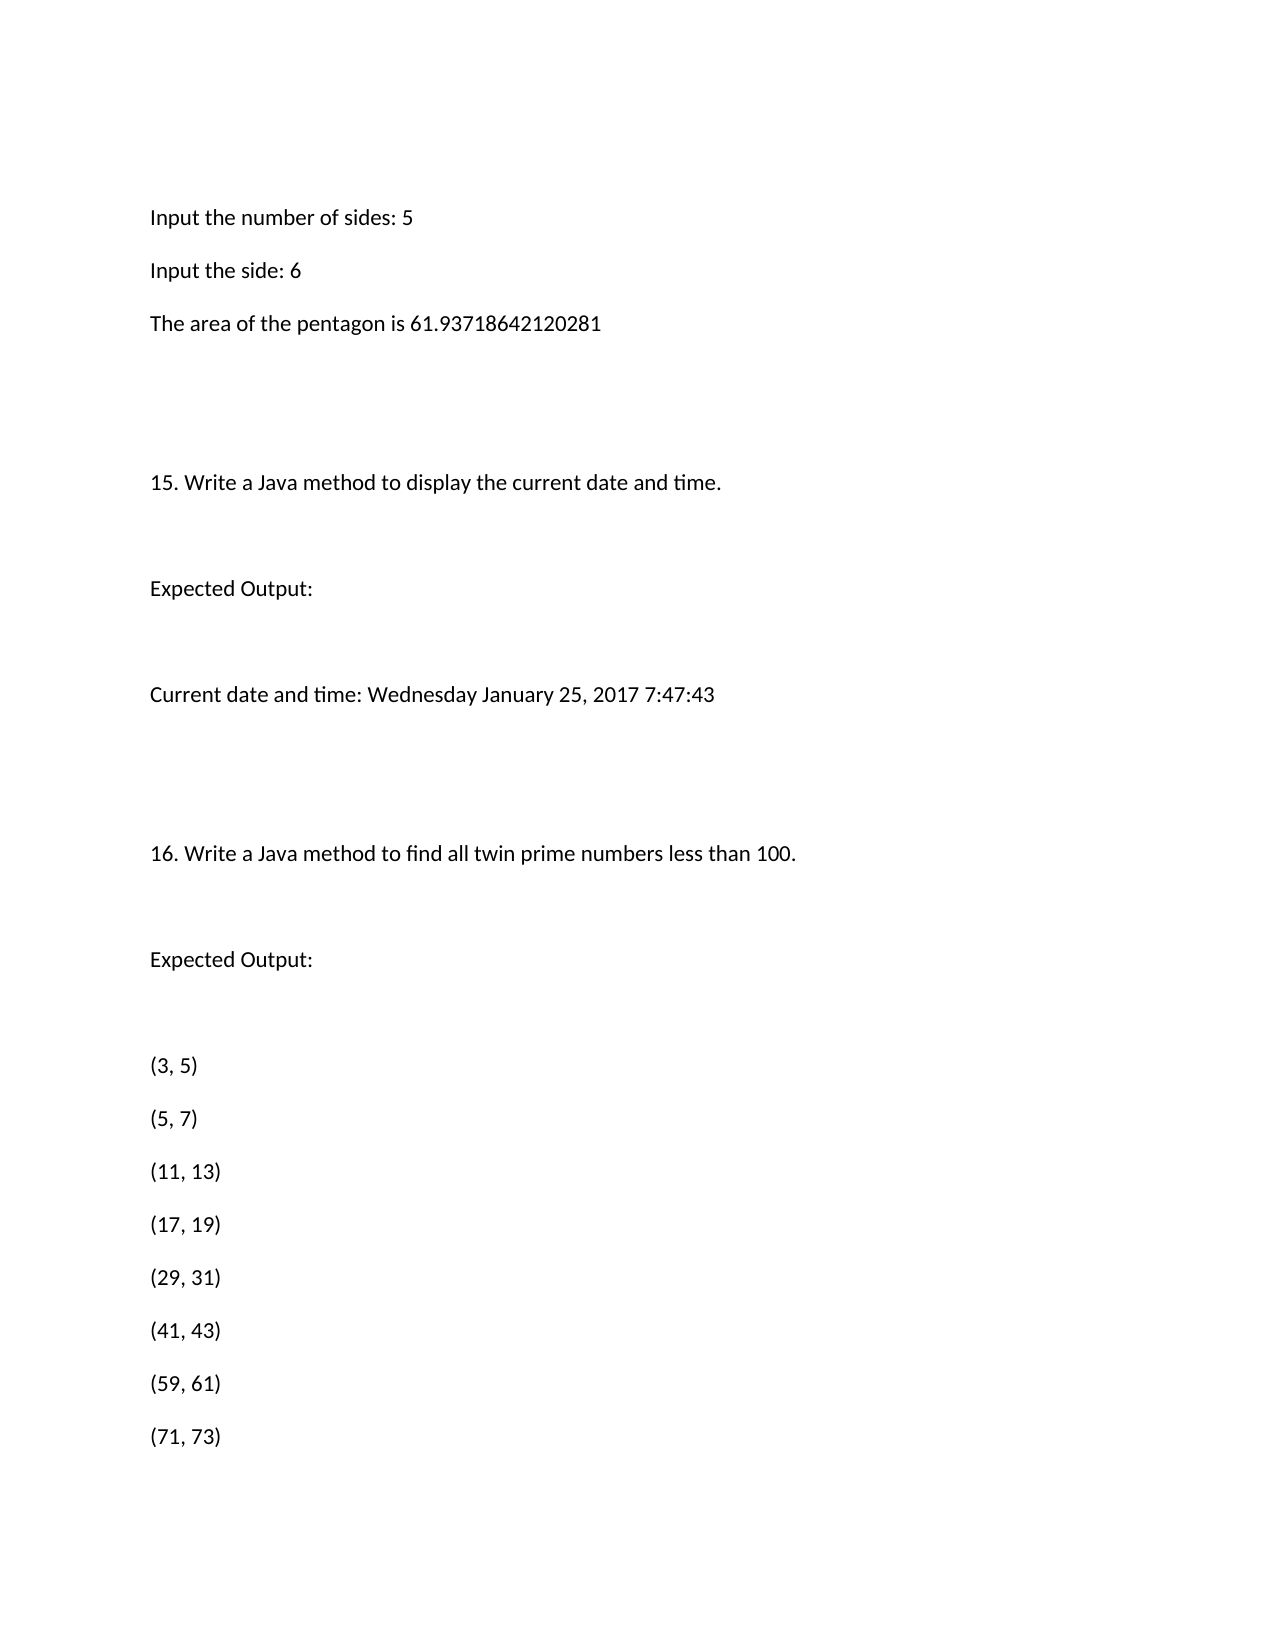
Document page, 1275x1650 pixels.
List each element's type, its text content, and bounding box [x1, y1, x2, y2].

text (59, 61) [150, 1369, 1125, 1397]
text (11, 13) [150, 1157, 1125, 1185]
text The area of the pentagon is 61.93718642120281 [150, 309, 1125, 337]
text 16. Write a Java method to find all twin prime numbers less than 100. [150, 839, 1125, 867]
text Input the number of sides: 5 [150, 203, 1125, 231]
text Expected Output: [150, 574, 1125, 602]
text (71, 73) [150, 1422, 1125, 1451]
text Input the side: 6 [150, 256, 1125, 284]
text (41, 43) [150, 1316, 1125, 1344]
text Expected Output: [150, 945, 1125, 973]
text (17, 19) [150, 1210, 1125, 1238]
text (3, 5) [150, 1051, 1125, 1079]
text Current date and time: Wednesday January 25, 2017 7:47:43 [150, 680, 1125, 708]
text (5, 7) [150, 1104, 1125, 1132]
text (29, 31) [150, 1263, 1125, 1291]
text 15. Write a Java method to display the current date and time. [150, 468, 1125, 496]
